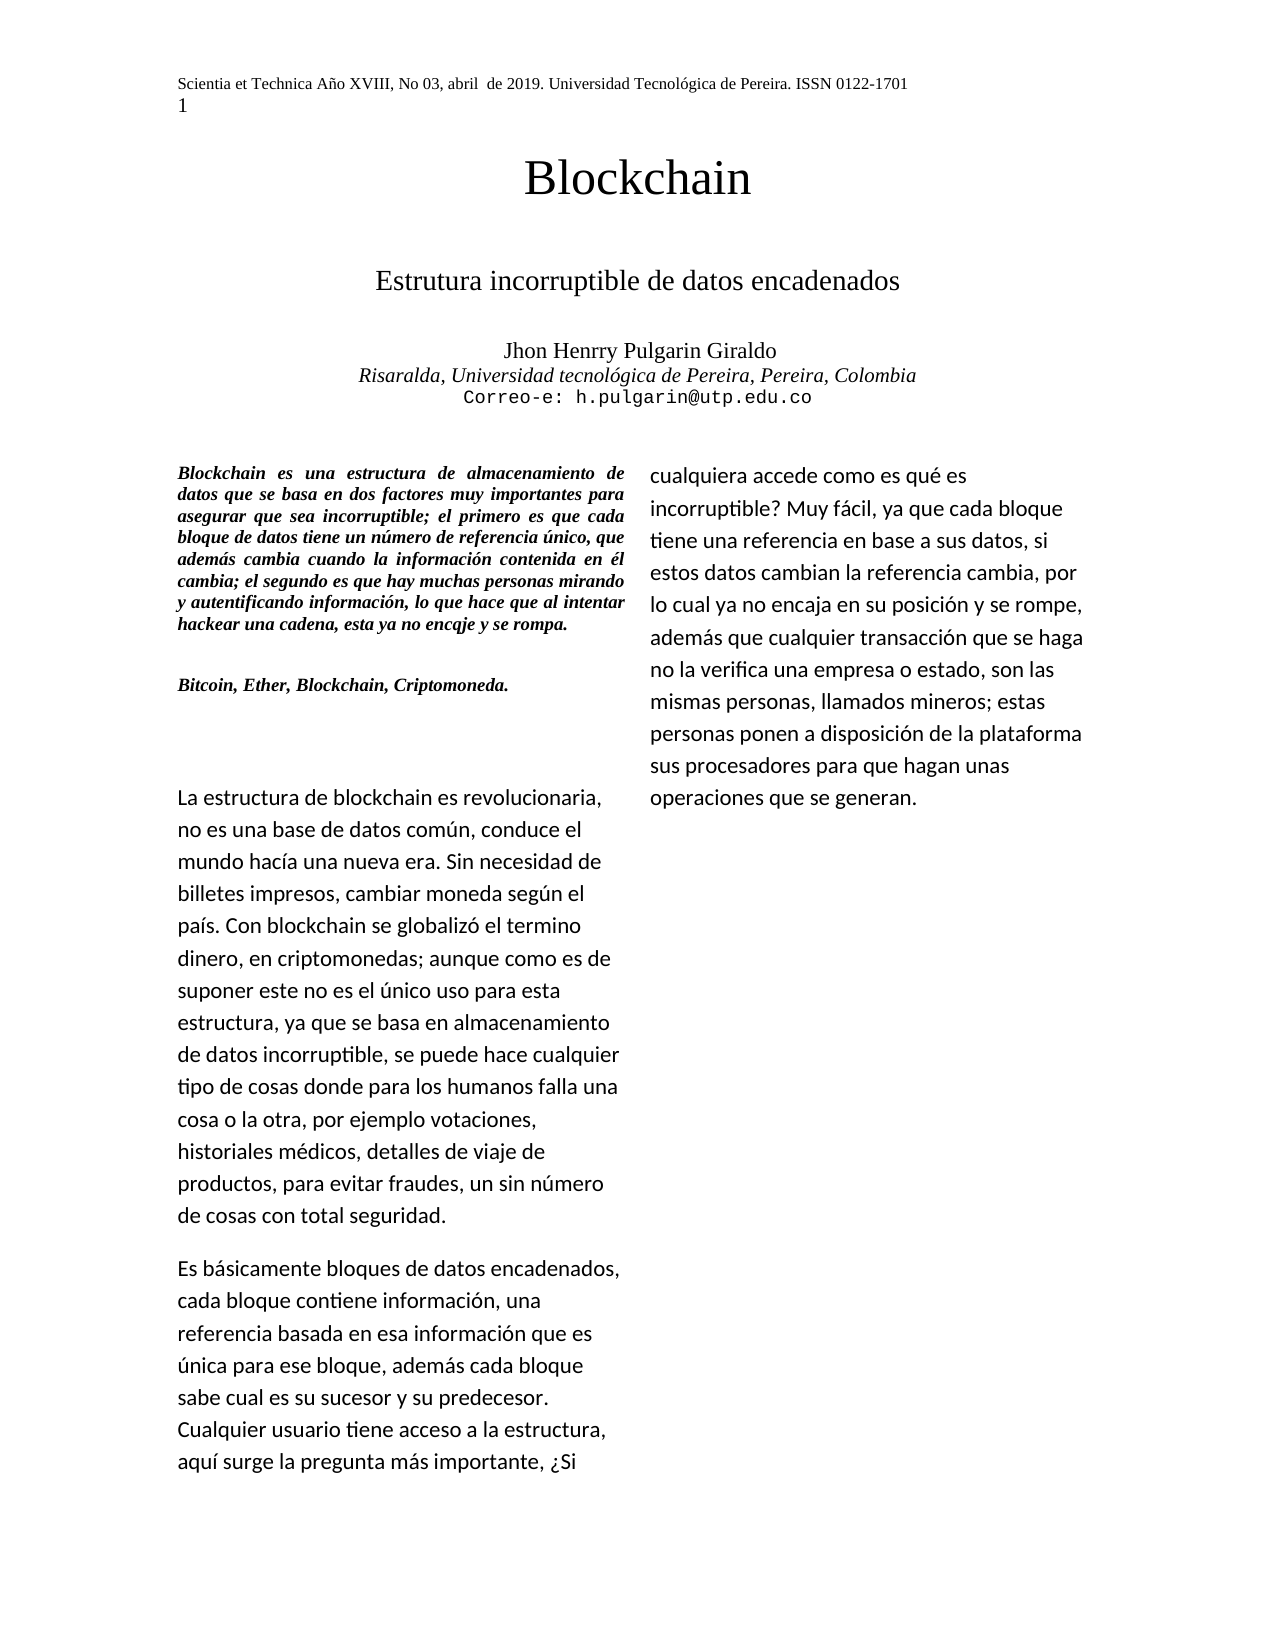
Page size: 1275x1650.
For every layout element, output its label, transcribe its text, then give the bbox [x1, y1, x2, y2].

text Bitcoin, Ether, Blockchain, Criptomoneda. [177, 674, 625, 695]
text Blockchain es una estructura de almacenamiento de datos que se basa en dos factores muy importantes para asegurar que sea incorruptible; el primero es que cada bloque de datos tiene un número de referencia único, que además cambia cuando la información contenida en él cambia; el segundo es que hay muchas personas mirando y autentificando información, lo que hace que al intentar hackear una cadena, esta ya no encqje y se rompa. [177, 462, 625, 634]
text Es básicamente bloques de datos encadenados, cada bloque contiene información, una referencia basada en esa información que es única para ese bloque, además cada bloque sabe cual es su sucesor y su predecesor. Cualquier usuario tiene acceso a la estructura, aquí surge la pregunta más importante, ¿Si cualquiera accede como es qué es incorruptible? Muy fácil, ya que cada bloque tiene una referencia en base a sus datos, si estos datos cambian la referencia cambia, por lo cual ya no encaja en su posición y se rompe, además que cualquier transacción que se haga no la verifica una empresa o estado, son las mismas personas, llamados mineros; estas personas ponen a disposición de la plataforma sus procesadores para que hagan unas operaciones que se generan. [177, 1254, 625, 1475]
text Es básicamente bloques de datos encadenados, cada bloque contiene información, una referencia basada en esa información que es única para ese bloque, además cada bloque sabe cual es su sucesor y su predecesor. Cualquier usuario tiene acceso a la estructura, aquí surge la pregunta más importante, ¿Si cualquiera accede como es qué es incorruptible? Muy fácil, ya que cada bloque tiene una referencia en base a sus datos, si estos datos cambian la referencia cambia, por lo cual ya no encaja en su posición y se rompe, además que cualquier transacción que se haga no la verifica una empresa o estado, son las mismas personas, llamados mineros; estas personas ponen a disposición de la plataforma sus procesadores para que hagan unas operaciones que se generan. [650, 462, 1098, 812]
text Blockchain [177, 148, 1098, 205]
text Jhon Henrry Pulgarin Giraldo [177, 337, 1098, 363]
text Estrutura incorruptible de datos encadenados [177, 263, 1098, 296]
text Correo-e: h.pulgarin@utp.edu.co [177, 387, 1098, 409]
text Risaralda, Universidad tecnológica de Pereira, Pereira, Colombia [177, 363, 1098, 387]
text La estructura de blockchain es revolucionaria, no es una base de datos común, conduce el mundo hacía una nueva era. Sin necesidad de billetes impresos, cambiar moneda según el país. Con blockchain se globalizó el termino dinero, en criptomonedas; aunque como es de suponer este no es el único uso para esta estructura, ya que se basa en almacenamiento de datos incorruptible, se puede hace cualquier tipo de cosas donde para los humanos falla una cosa o la otra, por ejemplo votaciones, historiales médicos, detalles de viaje de productos, para evitar fraudes, un sin número de cosas con total seguridad. [177, 783, 625, 1229]
